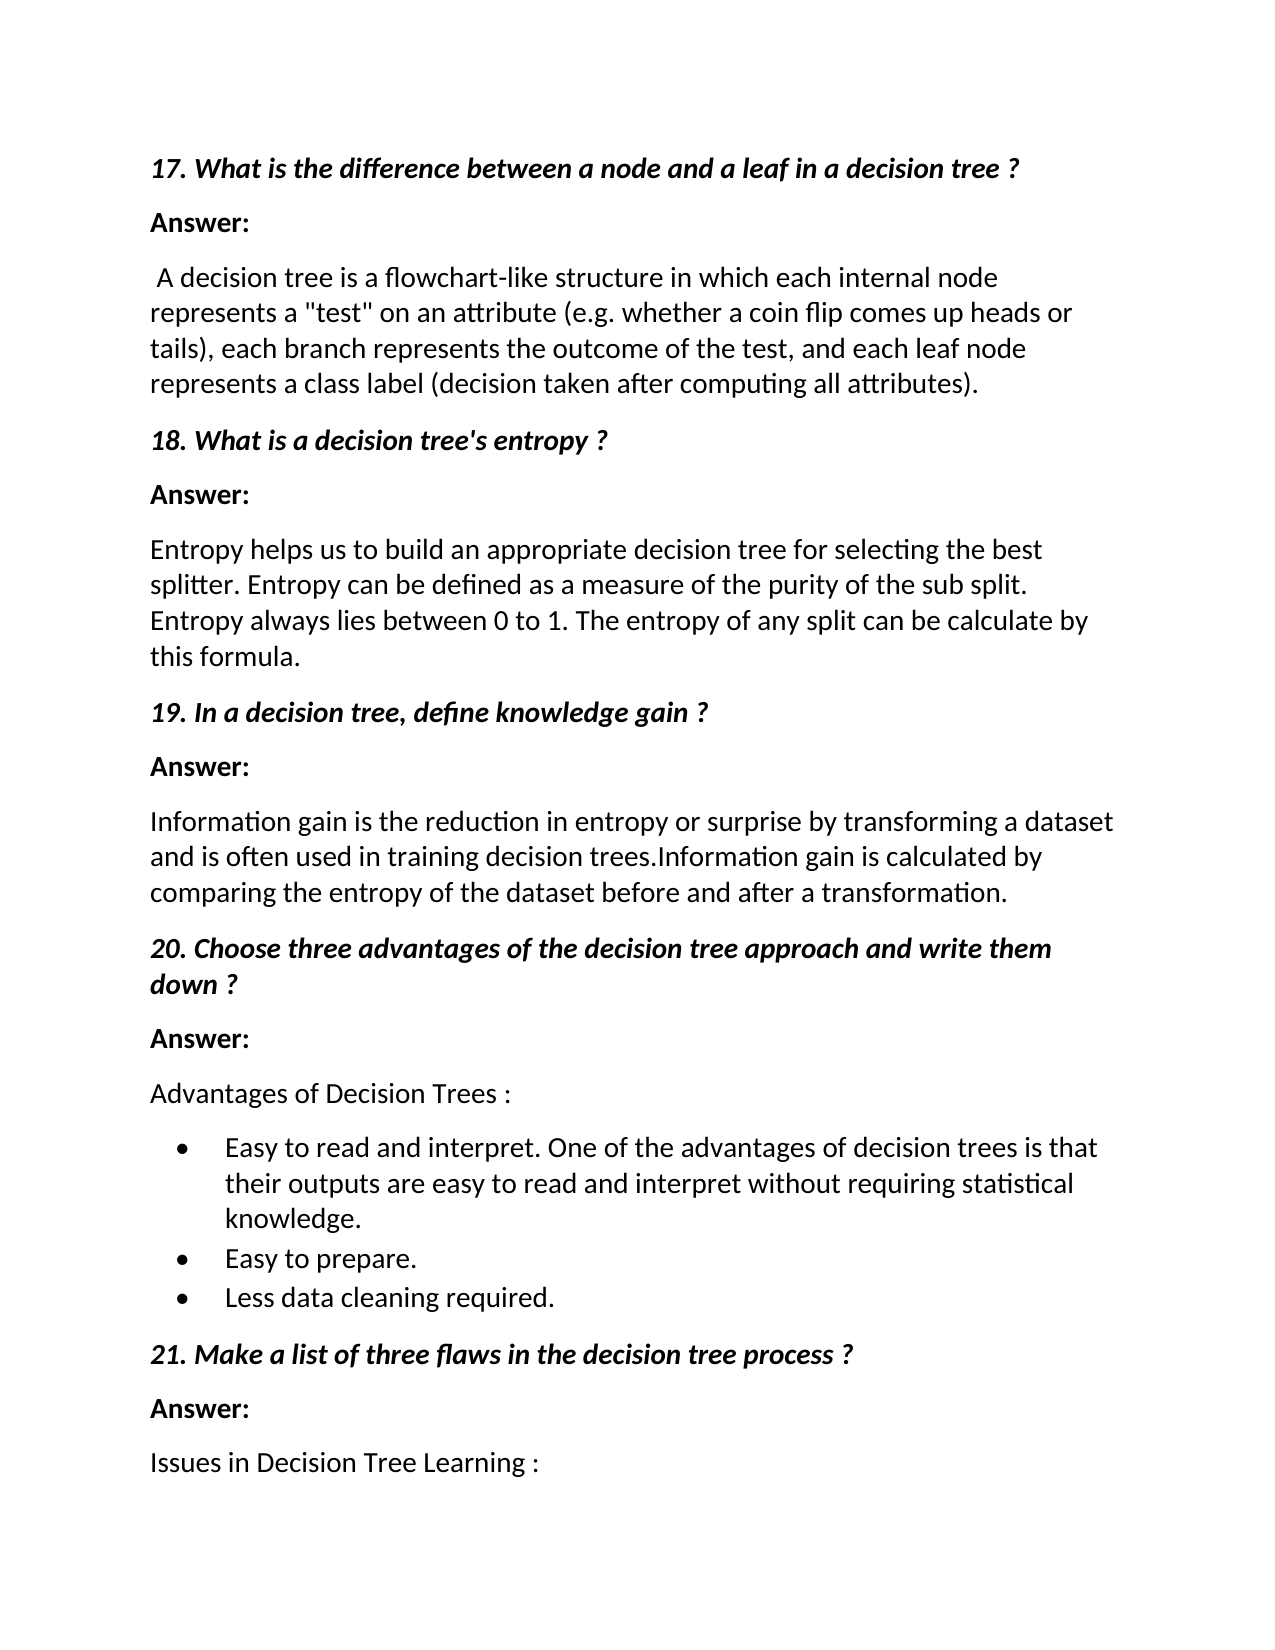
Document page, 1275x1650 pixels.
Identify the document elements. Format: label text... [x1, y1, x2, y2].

list Less data cleaning required. [175, 1279, 1125, 1315]
text Information gain is the reduction in entropy or surprise by transforming a dataset and is often used in training decision trees.Information gain is calculated by comparing the entropy of the dataset before and after a transformation. [150, 803, 1125, 910]
text Answer: [150, 204, 1125, 240]
subtitle 18. What is a decision tree's entropy ? [150, 422, 1125, 458]
text Answer: [150, 1021, 1125, 1056]
text Answer: [150, 1390, 1125, 1426]
subtitle 17. What is the difference between a node and a leaf in a decision tree ? [150, 150, 1125, 186]
list Easy to prepare. [175, 1240, 1125, 1276]
subtitle 21. Make a list of three flaws in the decision tree process ? [150, 1336, 1125, 1371]
text Advantages of Decision Trees : [150, 1075, 1125, 1111]
text Issues in Decision Tree Learning : [150, 1444, 1125, 1480]
text Answer: [150, 748, 1125, 784]
subtitle 19. In a decision tree, define knowledge gain ? [150, 694, 1125, 730]
text A decision tree is a flowchart-like structure in which each internal node represents a "test" on an attribute (e.g. whether a coin flip comes up heads or tails), each branch represents the outcome of the test, and each leaf node represents a class label (decision taken after computing all attributes). [150, 259, 1125, 401]
text Answer: [150, 476, 1125, 512]
subtitle 20. Choose three advantages of the decision tree approach and write them down ? [150, 931, 1125, 1002]
list Easy to read and interpret. One of the advantages of decision trees is that their outputs are easy to read and interpret without requiring statistical knowledge. [175, 1129, 1125, 1236]
text Entropy helps us to build an appropriate decision tree for selecting the best splitter. Entropy can be defined as a measure of the purity of the sub split. Entropy always lies between 0 to 1. The entropy of any split can be calculate by this formula. [150, 531, 1125, 673]
